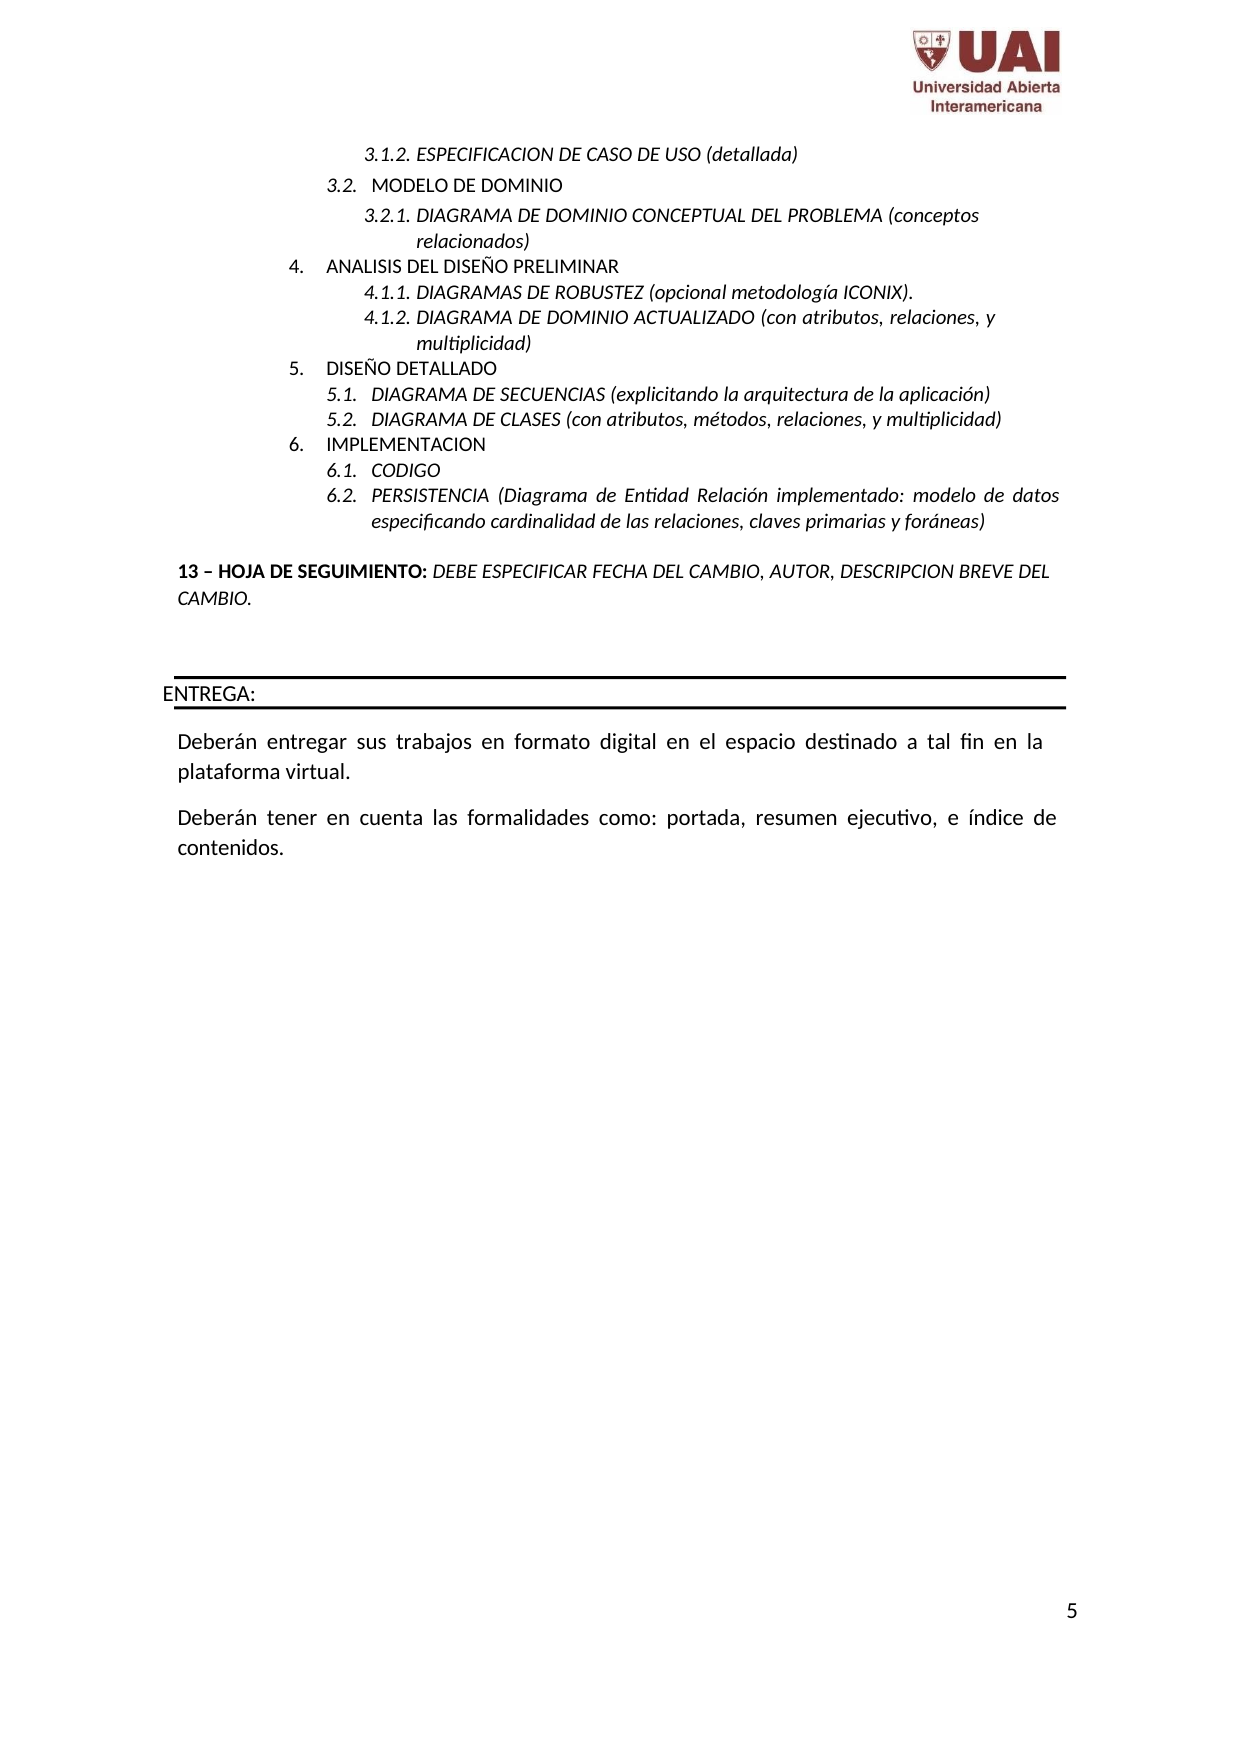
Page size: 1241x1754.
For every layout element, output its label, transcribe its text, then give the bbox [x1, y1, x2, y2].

list DIAGRAMA DE CLASES (con atributos, métodos, relaciones, y multiplicidad) [326, 406, 1078, 432]
text ENTREGA: [162, 674, 1078, 707]
subtitle IMPLEMENTACION [288, 432, 1078, 457]
list DIAGRAMA DE SECUENCIAS (explicitando la arquitectura de la aplicación) [326, 381, 1078, 406]
subtitle DISEÑO DETALLADO [288, 355, 1078, 381]
list DIAGRAMA DE DOMINIO ACTUALIZADO (con atributos, relaciones, y multiplicidad) [363, 304, 1063, 355]
subtitle ANALISIS DEL DISEÑO PRELIMINAR [288, 253, 1078, 279]
list ESPECIFICACION DE CASO DE USO (detallada) [363, 142, 1078, 167]
subtitle MODELO DE DOMINIO [326, 172, 1064, 197]
list – HOJA DE SEGUIMIENTO: DEBE ESPECIFICAR FECHA DEL CAMBIO, AUTOR, DESCRIPCION BREVE DEL CAMBIO. [177, 559, 1050, 611]
picture [910, 27, 1062, 115]
list PERSISTENCIA (Diagrama de Entidad Relación implementado: modelo de datos especificando cardinalidad de las relaciones, claves primarias y foráneas) [326, 482, 1063, 533]
text Deberán tener en cuenta las formalidades como: portada, resumen ejecutivo, e índice de contenidos. [177, 803, 1078, 861]
list DIAGRAMAS DE ROBUSTEZ (opcional metodología ICONIX). [363, 279, 1078, 304]
text Deberán entregar sus trabajos en formato digital en el espacio destinado a tal fin en la plataforma virtual. [177, 727, 1078, 785]
list CODIGO [326, 457, 1078, 482]
subtitle DIAGRAMA DE DOMINIO CONCEPTUAL DEL PROBLEMA (conceptos relacionados) [363, 203, 1064, 253]
